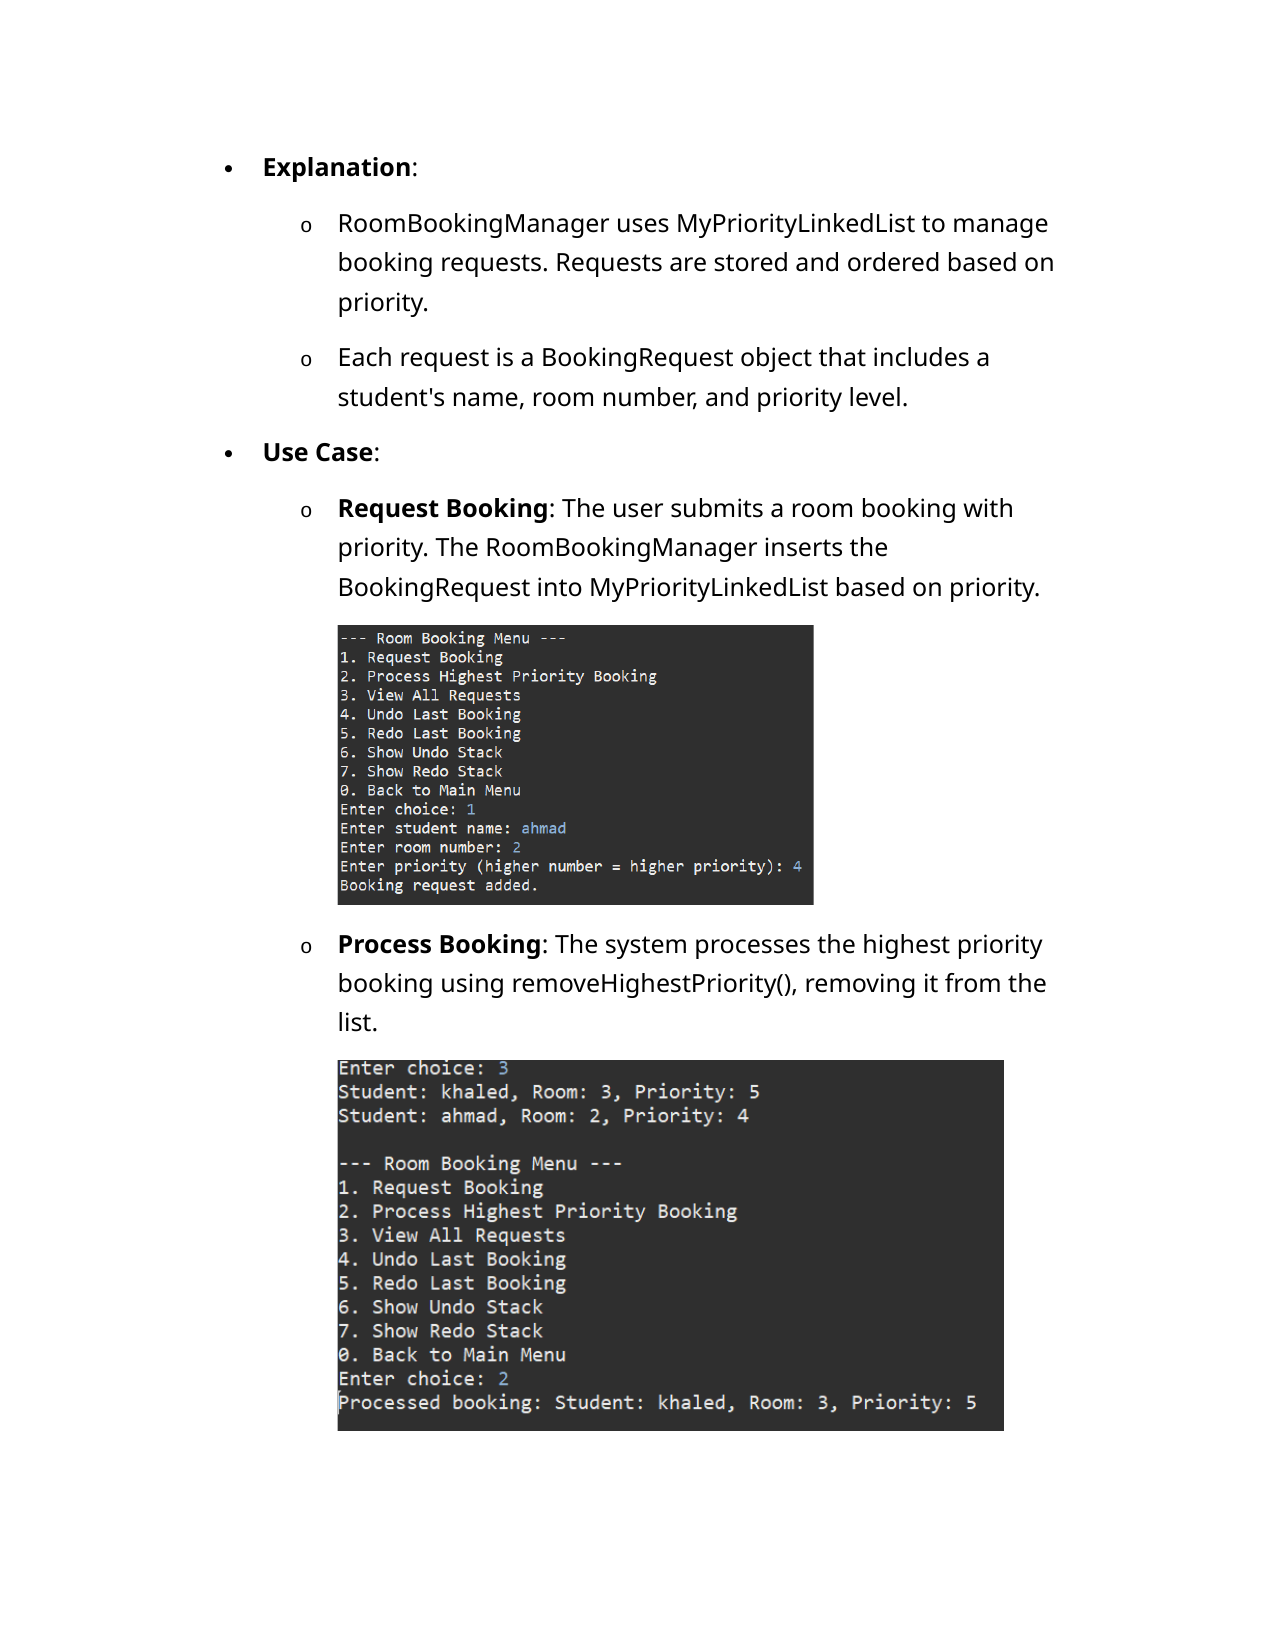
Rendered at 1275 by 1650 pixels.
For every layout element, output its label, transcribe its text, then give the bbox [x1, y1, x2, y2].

picture [337, 625, 814, 905]
list Process Booking: The system processes the highest priority booking using removeHighestPriority(), removing it from the list. [300, 926, 1087, 1039]
list Each request is a BookingRequest object that includes a student's name, room number, and priority level. [300, 340, 1087, 413]
list Request Booking: The user submits a room booking with priority. The RoomBookingManager inserts the BookingRequest into MyPriorityLinkedList based on priority. [300, 491, 1087, 603]
picture [337, 1060, 1004, 1431]
list RoomBookingManager uses MyPriorityLinkedList to manage booking requests. Requests are stored and ordered based on priority. [300, 206, 1087, 318]
list Use Case: [225, 435, 1087, 469]
list Explanation: [225, 150, 1087, 184]
